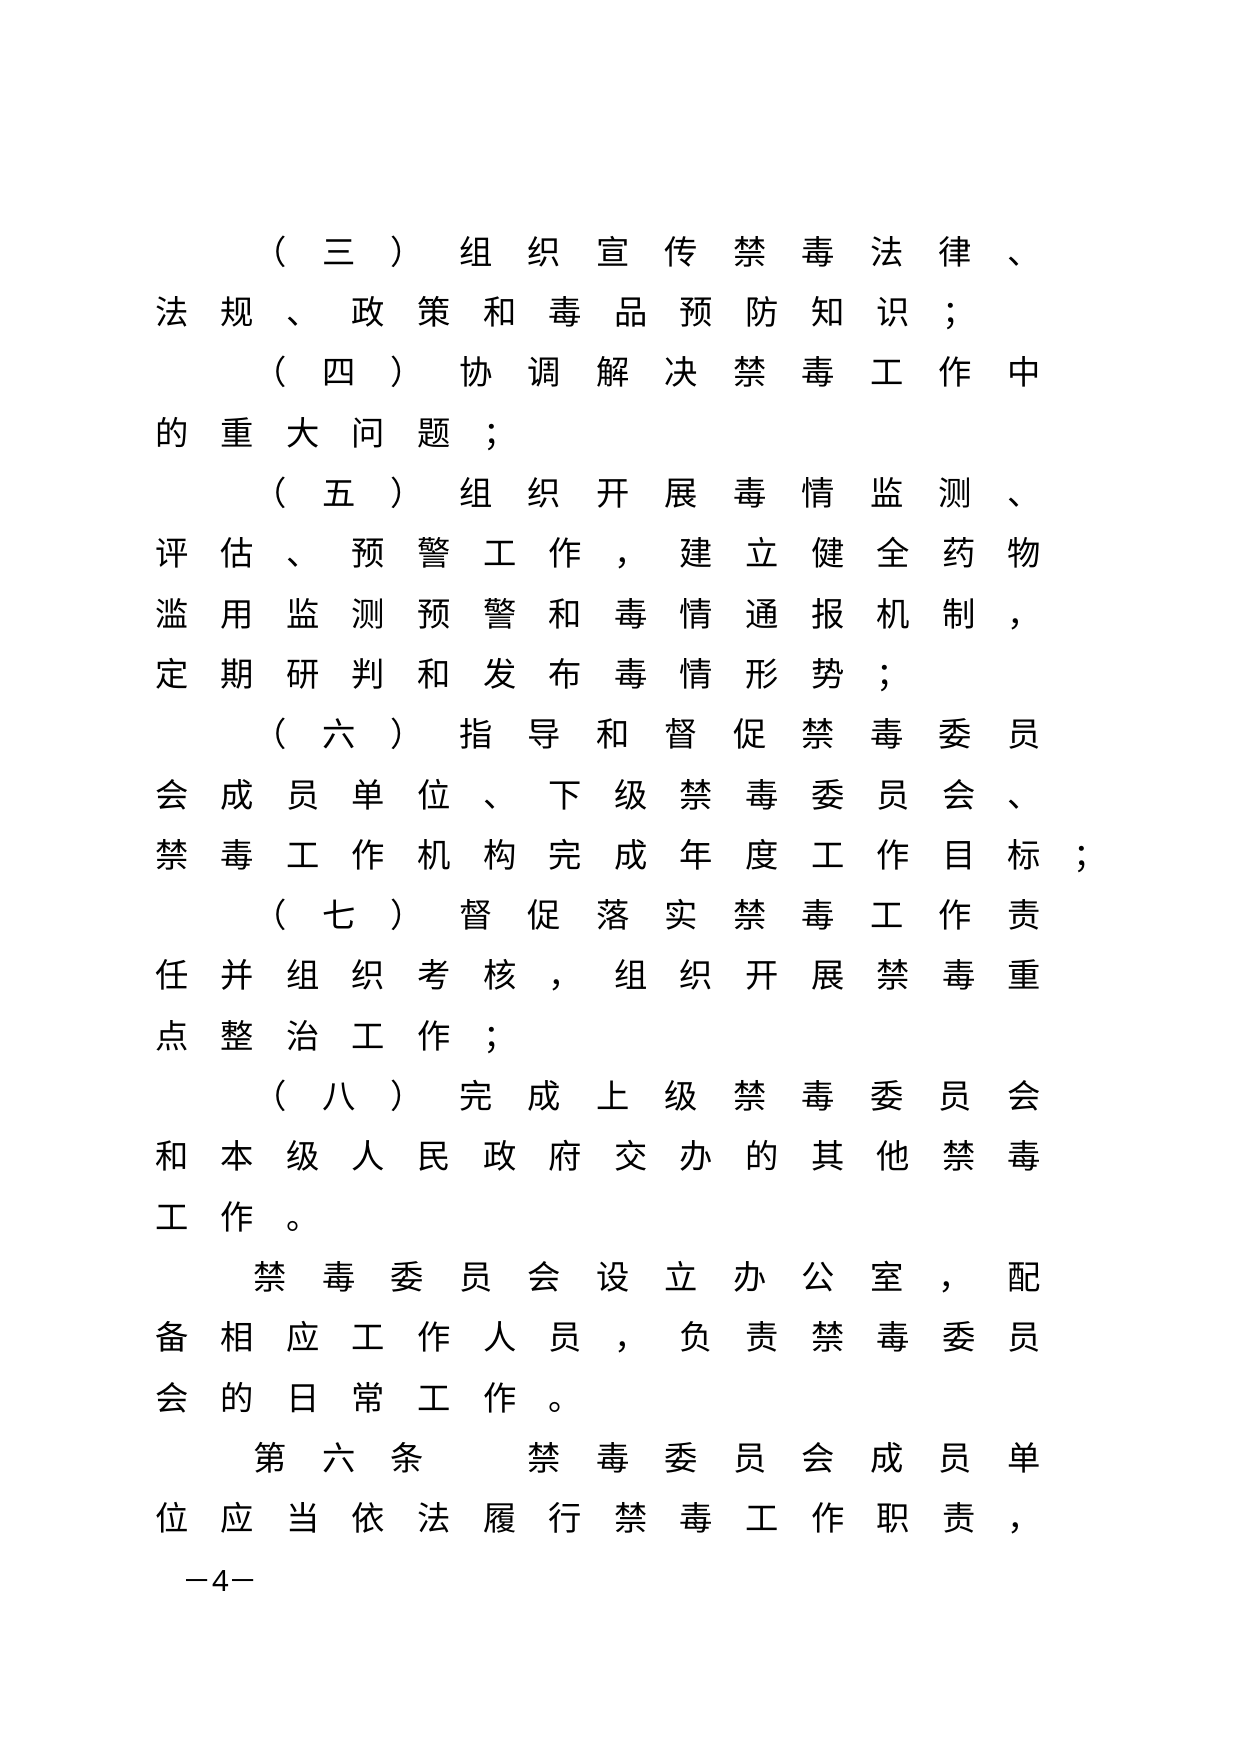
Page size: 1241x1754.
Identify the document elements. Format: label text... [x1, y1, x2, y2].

text （七）督促落实禁毒工作责任并组织考核，组织开展禁毒重点整治工作； [155, 883, 1073, 1064]
text （四）协调解决禁毒工作中的重大问题； [155, 340, 1073, 461]
text （八）完成上级禁毒委员会和本级人民政府交办的其他禁毒工作。 [155, 1064, 1073, 1245]
text （五）组织开展毒情监测、评估、预警工作，建立健全药物滥用监测预警和毒情通报机制，定期研判和发布毒情形势； [155, 461, 1073, 702]
text 禁毒委员会设立办公室，配备相应工作人员，负责禁毒委员会的日常工作。 [155, 1245, 1073, 1426]
text （三）组织宣传禁毒法律、法规、政策和毒品预防知识； [155, 219, 1073, 340]
text （六）指导和督促禁毒委员会成员单位、下级禁毒委员会、禁毒工作机构完成年度工作目标； [155, 702, 1073, 883]
text 第六条 禁毒委员会成员单位应当依法履行禁毒工作职责，各负其责、密切配合，定期向本级禁毒委员会报告禁毒工作情况。 [155, 1426, 1073, 1546]
